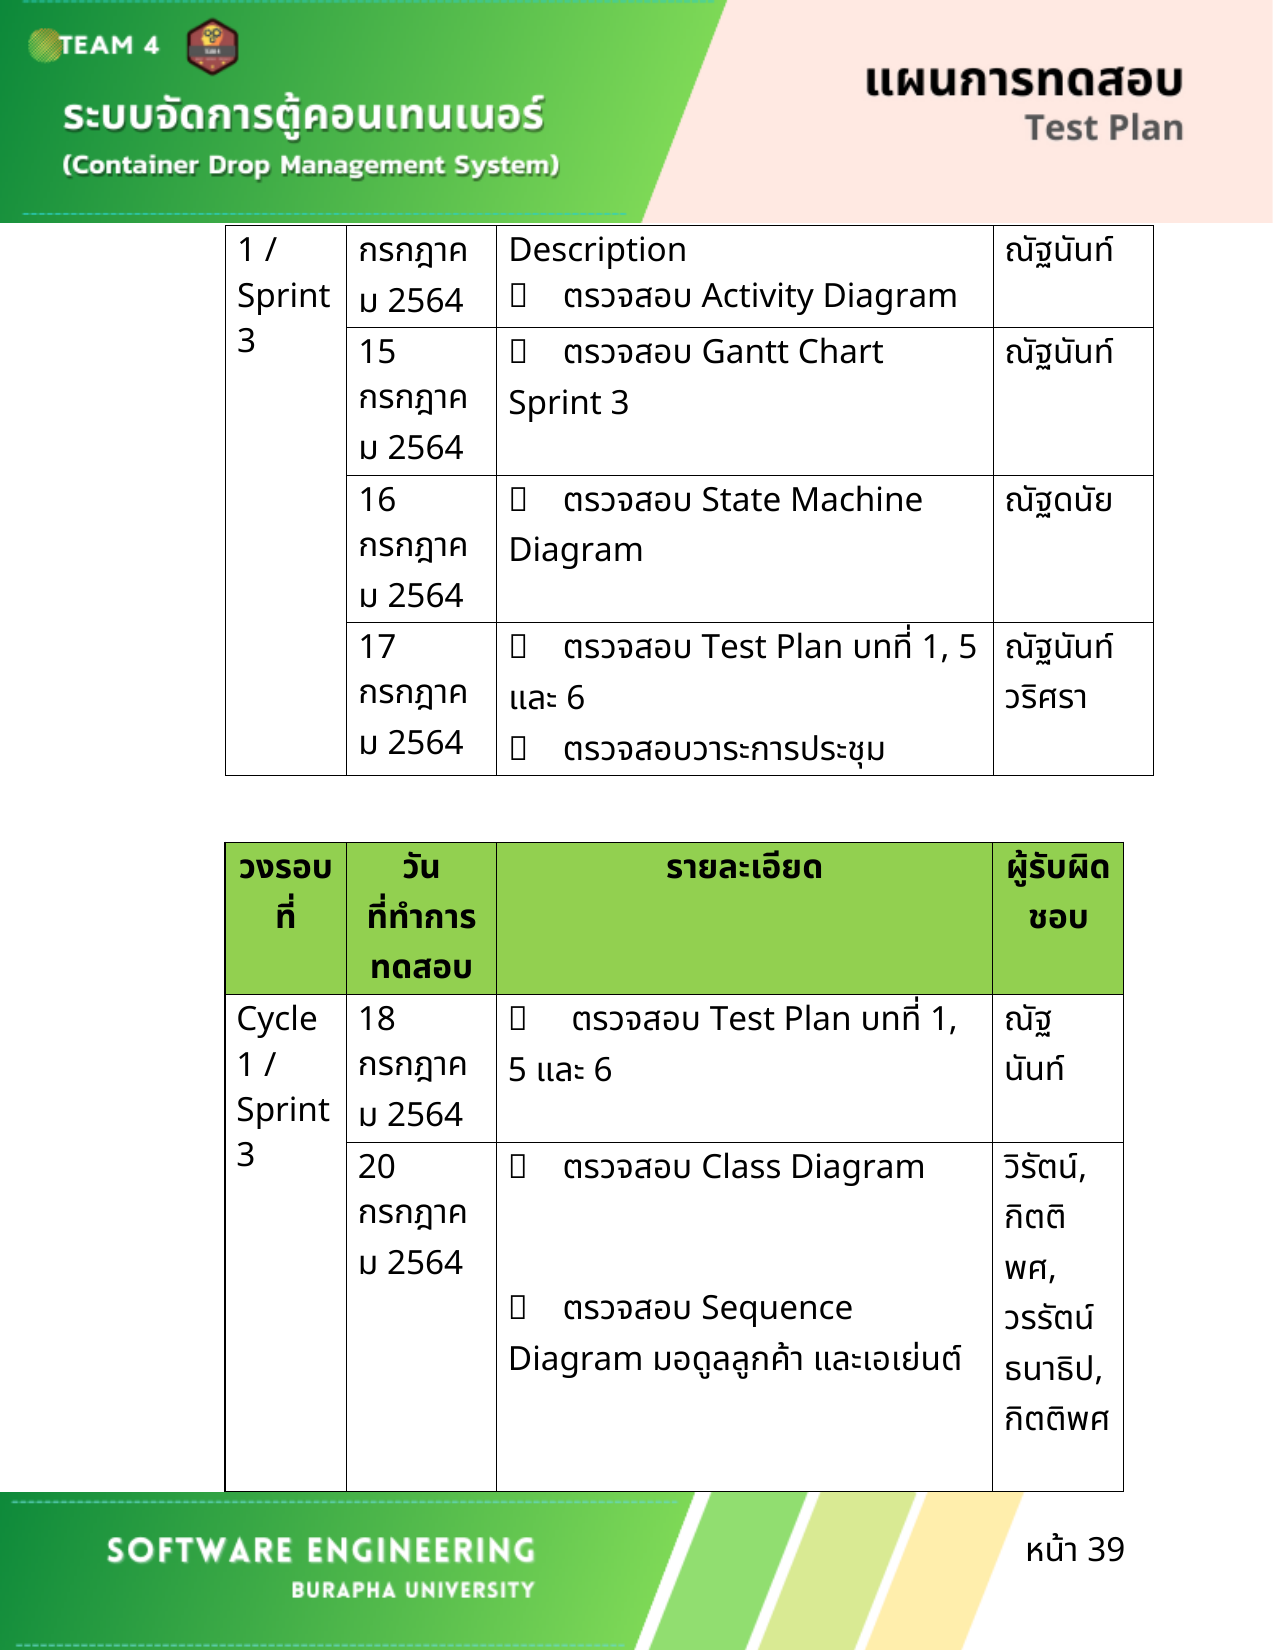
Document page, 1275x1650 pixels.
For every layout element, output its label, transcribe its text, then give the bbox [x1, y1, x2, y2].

picture [0, 1492, 1275, 1650]
table_cell  ตรวจสอบ Use Case Description  ตรวจสอบ Activity Diagram [497, 226, 993, 327]
table_header รายละเอียด [497, 843, 992, 994]
table_header ผู้รับผิดชอบ [993, 843, 1123, 994]
table_cell ณัฐนันท์ [994, 328, 1153, 474]
table_cell วิรัตน์, กิตติพศ, วรรัตน์ ธนาธิป, กิตติพศ [993, 1143, 1123, 1491]
table_cell  ตรวจสอบ State Machine Diagram [497, 476, 993, 622]
table_cell Cycle 1 / Sprint 3 [226, 995, 346, 1491]
table_cell  ตรวจสอบ Test Plan บทที่ 1, 5 และ 6  ตรวจสอบวาระการประชุม [497, 623, 993, 775]
table_cell 15 กรกฎาคม 2564 [347, 328, 496, 474]
table_cell 17 กรกฎาคม 2564 [347, 623, 496, 775]
table_cell ณัฐนันท์ [993, 995, 1123, 1142]
table_cell 20 กรกฎาคม 2564 [347, 1143, 496, 1491]
table_header วันที่ทำการทดสอบ [347, 843, 496, 994]
table_cell Cycle 1 / Sprint 3 [226, 226, 346, 775]
table_cell  ตรวจสอบ Class Diagram  ตรวจสอบ Sequence Diagram มอดูลลูกค้า และเอเย่นต์ [497, 1143, 992, 1491]
table_cell ณัฐนันท์ วริศรา [994, 623, 1153, 775]
table_cell 14 กรกฎาคม 2564 [347, 226, 496, 327]
table_header วงรอบที่ [226, 843, 346, 994]
table_cell ณัฐดนัย [994, 476, 1153, 622]
table_cell  ตรวจสอบ Gantt Chart Sprint 3 [497, 328, 993, 474]
table_cell 18 กรกฎาคม 2564 [347, 995, 496, 1142]
table_cell 16 กรกฎาคม 2564 [347, 476, 496, 622]
table_cell กิตติพศ ณัฐนันท์ [994, 226, 1153, 327]
picture [0, 0, 1273, 223]
table_cell  ตรวจสอบ Test Plan บทที่ 1, 5 และ 6 [497, 995, 992, 1142]
